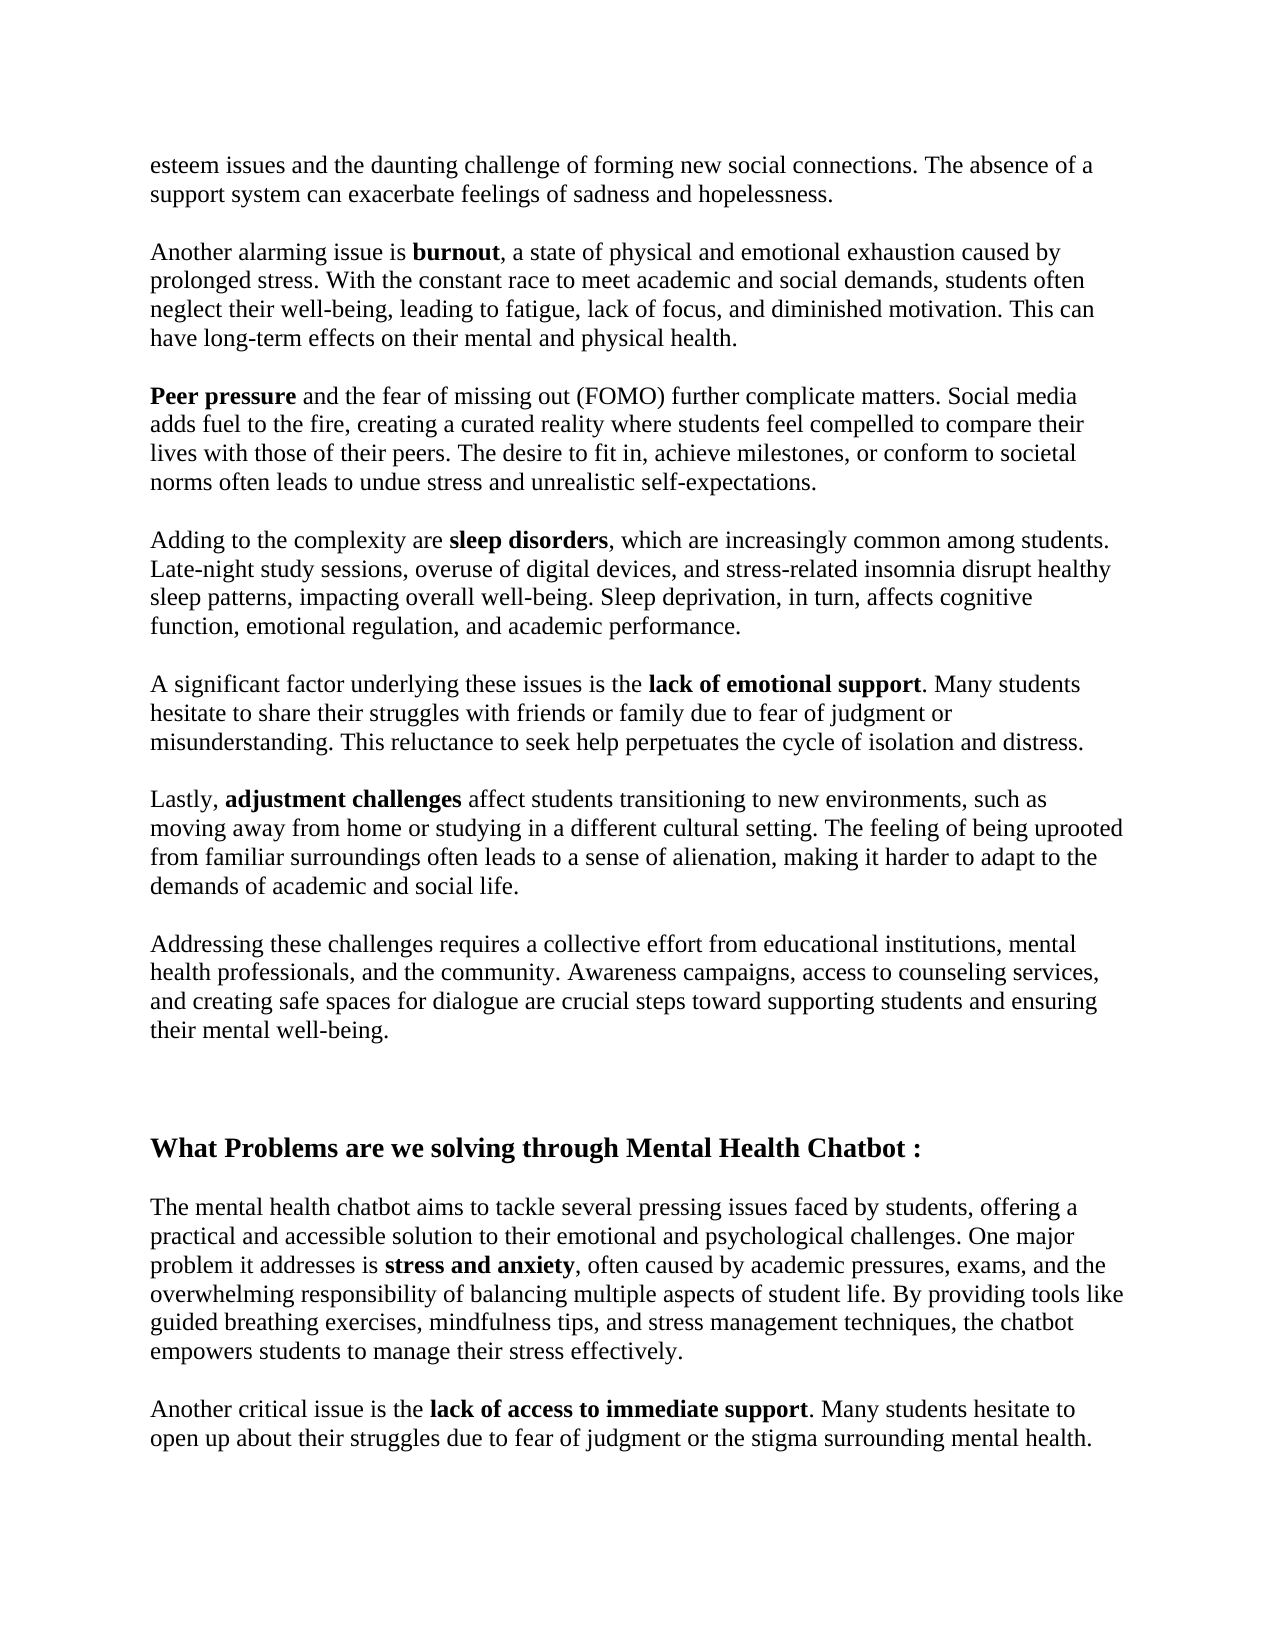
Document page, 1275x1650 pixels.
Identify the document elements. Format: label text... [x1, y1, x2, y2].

text The mental health chatbot aims to tackle several pressing issues faced by students, offering a practical and accessible solution to their emotional and psychological challenges. One major problem it addresses is stress and anxiety, often caused by academic pressures, exams, and the overwhelming responsibility of balancing multiple aspects of student life. By providing tools like guided breathing exercises, mindfulness tips, and stress management techniques, the chatbot empowers students to manage their stress effectively. [150, 1192, 1125, 1365]
text Addressing these challenges requires a collective effort from educational institutions, mental health professionals, and the community. Awareness campaigns, access to counseling services, and creating safe spaces for dialogue are crucial steps toward supporting students and ensuring their mental well-being. [150, 929, 1125, 1044]
text Adding to the complexity are sleep disorders, which are increasingly common among students. Late-night study sessions, overuse of digital devices, and stress-related insomnia disrupt healthy sleep patterns, impacting overall well-being. Sleep deprivation, in turn, affects cognitive function, emotional regulation, and academic performance. [150, 525, 1125, 640]
text A significant factor underlying these issues is the lack of emotional support. Many students hesitate to share their struggles with friends or family due to fear of judgment or misunderstanding. This reluctance to seek help perpetuates the cycle of isolation and distress. [150, 669, 1125, 755]
text Peer pressure and the fear of missing out (FOMO) further complicate matters. Social media adds fuel to the fire, creating a curated reality where students feel compelled to compare their lives with those of their peers. The desire to fit in, achieve milestones, or conform to societal norms often leads to undue stress and unrealistic self-expectations. [150, 381, 1125, 496]
text Another alarming issue is burnout, a state of physical and emotional exhaustion caused by prolonged stress. With the constant race to meet academic and social demands, students often neglect their well-being, leading to fatigue, lack of focus, and diminished motivation. This can have long-term effects on their mental and physical health. [150, 237, 1125, 352]
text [150, 1394, 1125, 1452]
text Lastly, adjustment challenges affect students transitioning to new environments, such as moving away from home or studying in a different cultural setting. The feeling of being uprooted from familiar surroundings often leads to a sense of alienation, making it harder to adapt to the demands of academic and social life. [150, 784, 1125, 899]
subtitle What Problems are we solving through Mental Health Chatbot : [150, 1131, 1125, 1163]
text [150, 150, 1125, 207]
